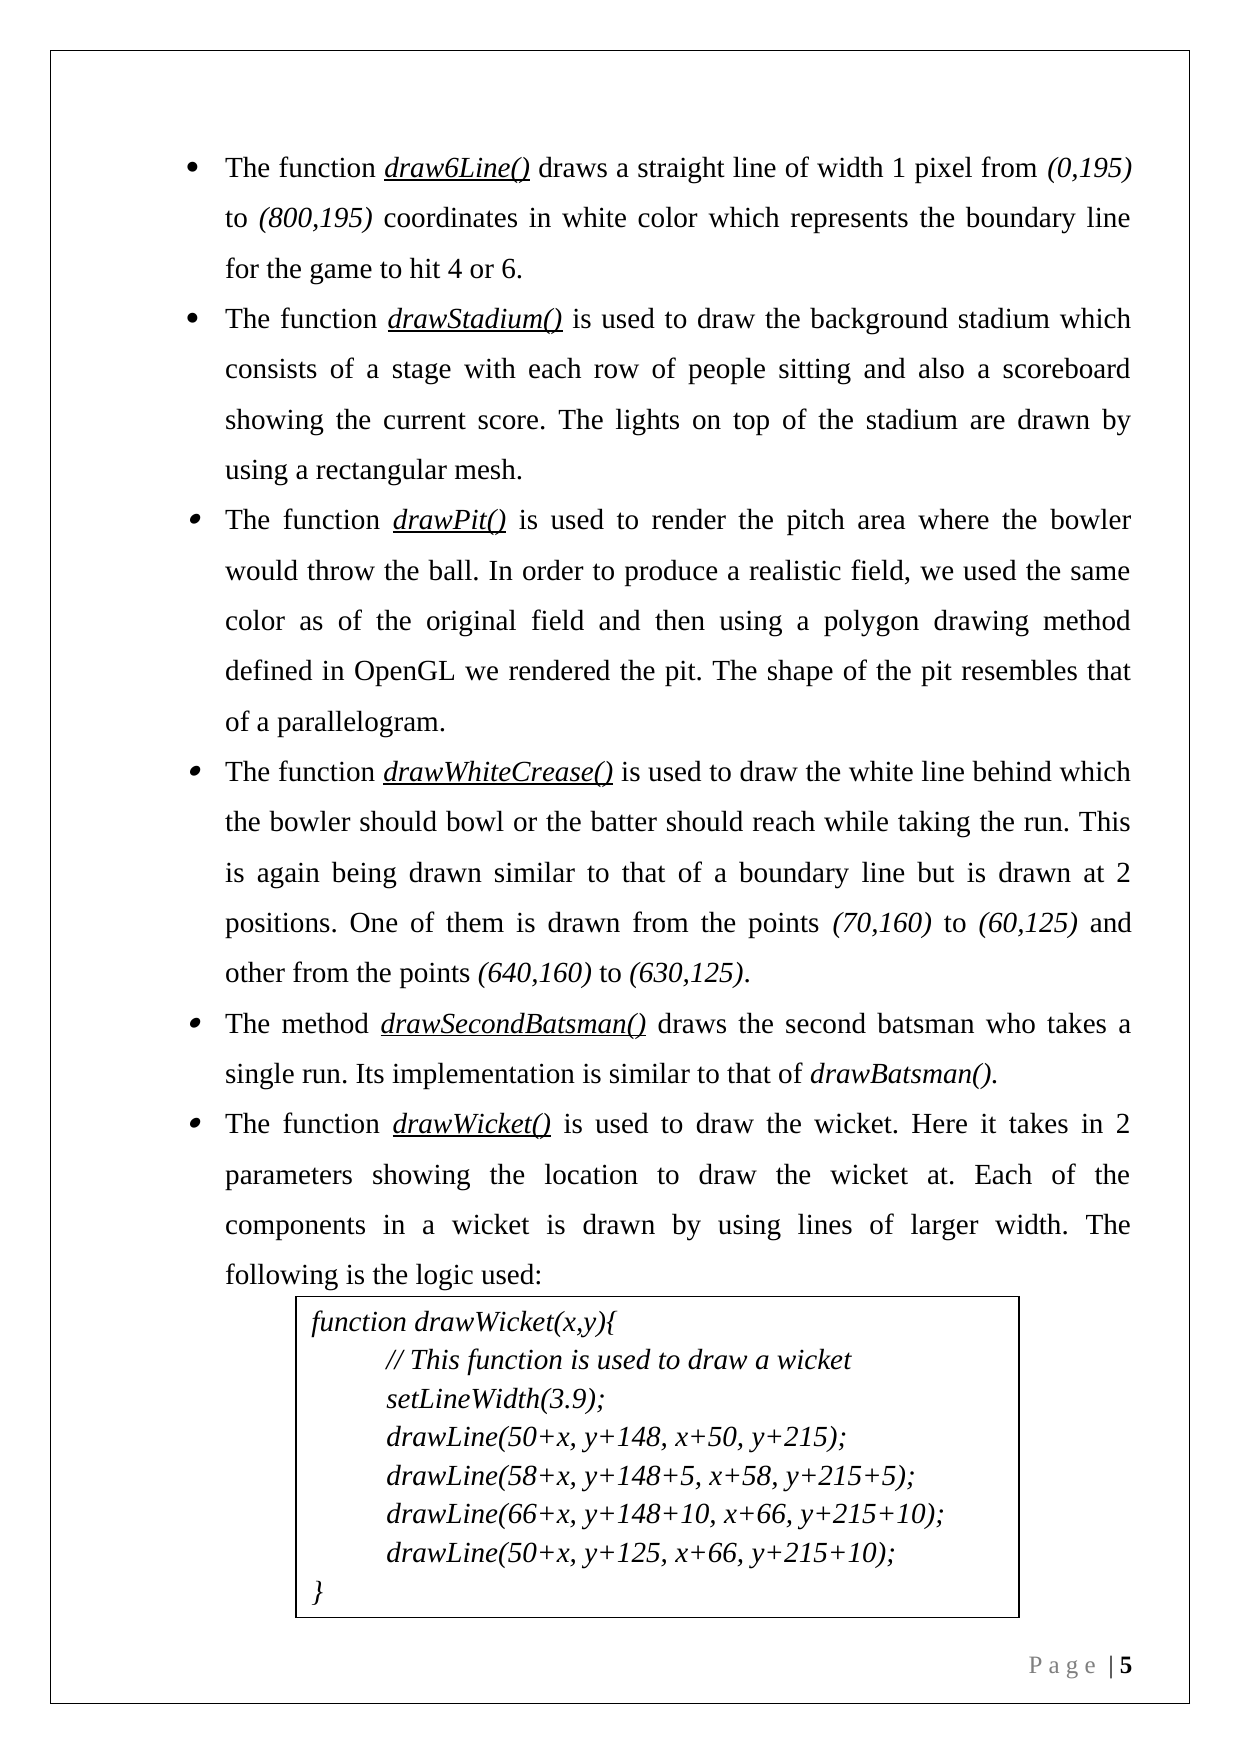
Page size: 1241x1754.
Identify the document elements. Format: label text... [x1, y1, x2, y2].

list The method drawSecondBatsman() draws the second batsman who takes a single run. Its implementation is similar to that of drawBatsman(). [187, 1006, 1132, 1090]
list The function draw6Line() draws a straight line of width 1 pixel from (0,195) to (800,195) coordinates in white color which represents the boundary line for the game to hit 4 or 6. [187, 150, 1132, 284]
list The function drawWicket() is used to draw the wicket. Here it takes in 2 parameters showing the location to draw the wicket at. Each of the components in a wicket is drawn by using lines of larger width. The following is the logic used: [187, 1106, 1132, 1291]
list The function drawPit() is used to render the pitch area where the bowler would throw the ball. In order to produce a realistic field, we used the same color as of the original field and then using a polygon drawing method defined in OpenGL we rendered the pit. The shape of the pit resembles that of a parallelogram. [187, 502, 1132, 737]
list The function drawStadium() is used to draw the background stadium which consists of a stage with each row of people sitting and also a scoreboard showing the current score. The lights on top of the stadium are drawn by using a rectangular mesh. [187, 301, 1132, 486]
list The function drawWhiteCrease() is used to draw the white line behind which the bowler should bowl or the batter should reach while taking the run. This is again being drawn similar to that of a boundary line but is drawn at 2 positions. One of them is drawn from the points (70,160) to (60,125) and other from the points (640,160) to (630,125). [187, 754, 1132, 989]
